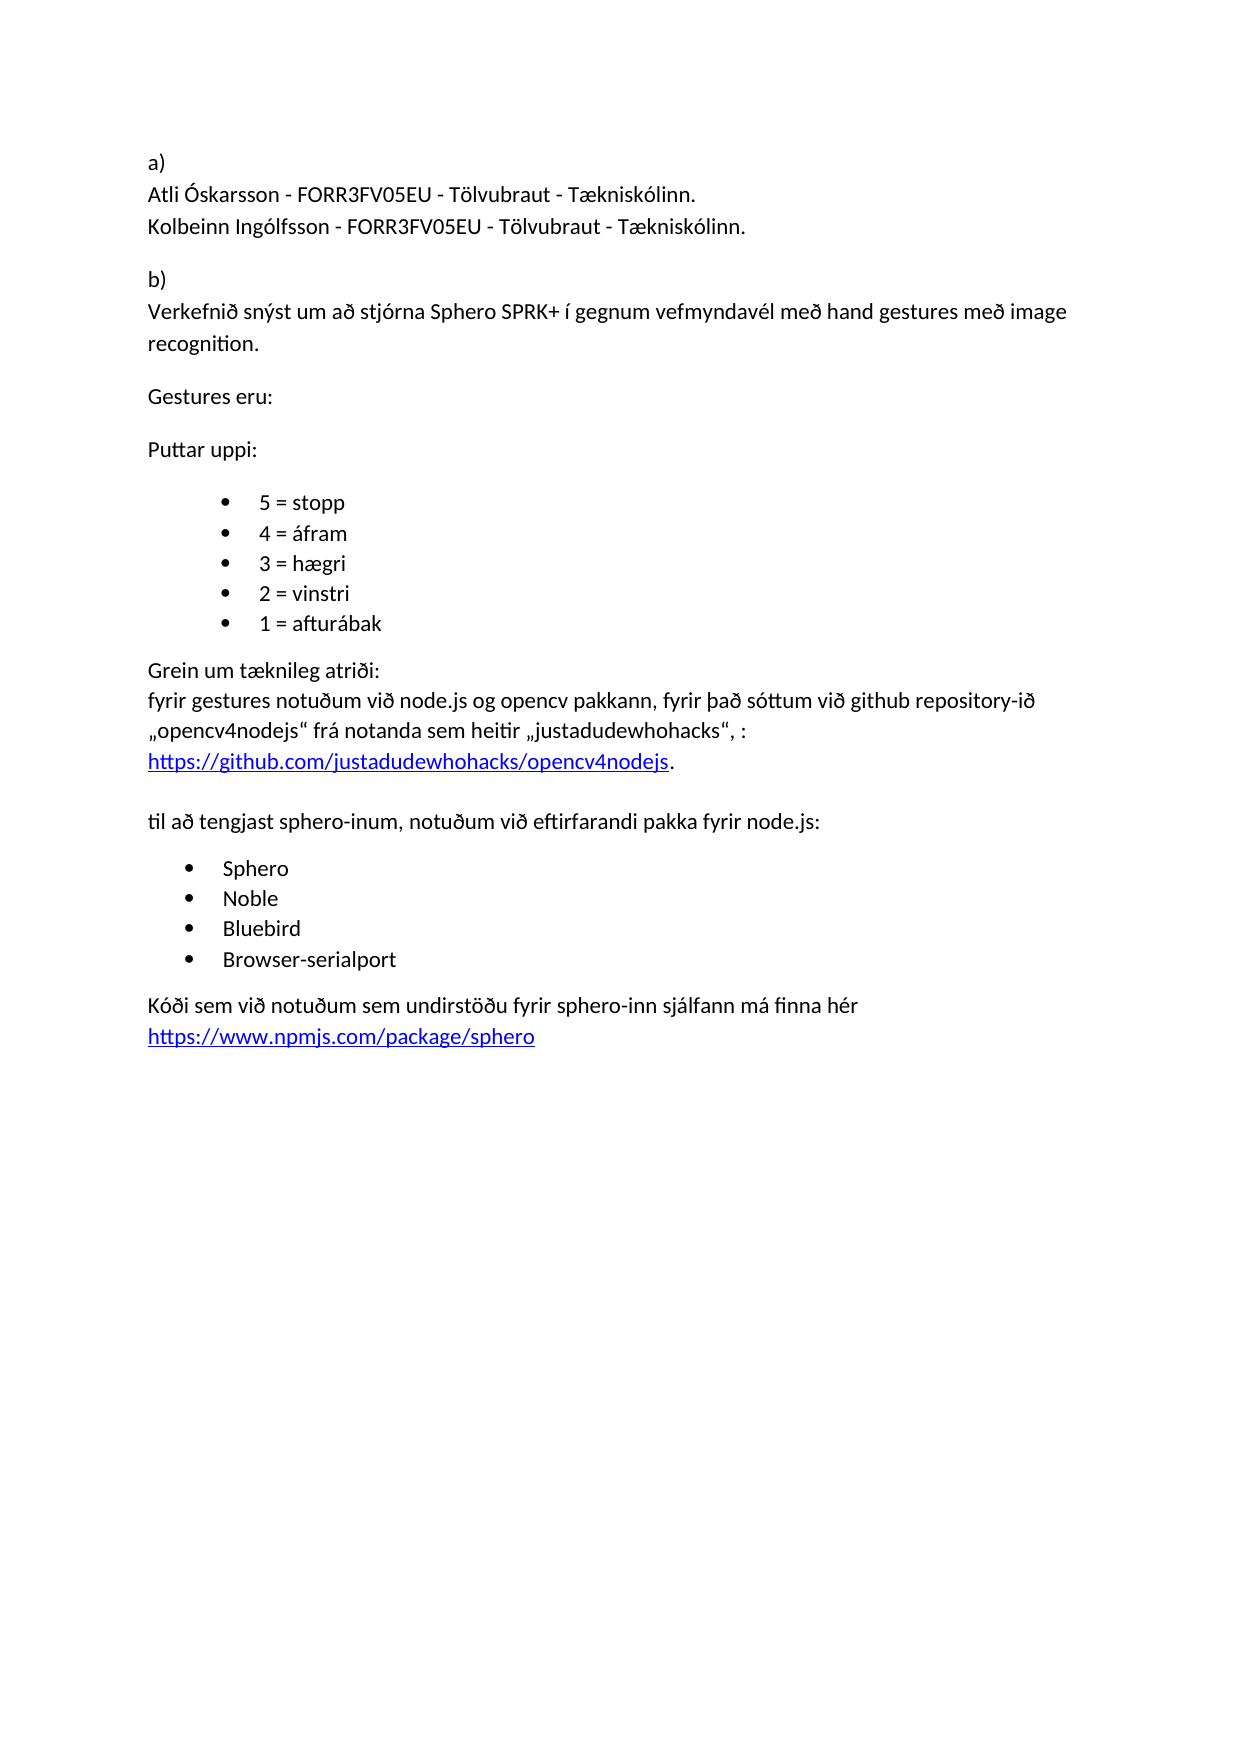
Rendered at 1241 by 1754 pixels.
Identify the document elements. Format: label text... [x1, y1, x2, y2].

list 4 = áfram [221, 519, 1093, 547]
list 5 = stopp [221, 488, 1093, 516]
list Sphero [185, 854, 1093, 882]
text a) Atli Óskarsson - FORR3FV05EU - Tölvubraut - Tækniskólinn. Kolbeinn Ingólfsson - FORR3FV05EU - Tölvubraut - Tækniskólinn. [148, 148, 1093, 240]
list Browser-serialport [185, 945, 1093, 973]
list 2 = vinstri [221, 579, 1093, 607]
text b) Verkefnið snýst um að stjórna Sphero SPRK+ í gegnum vefmyndavél með hand gestures með image recognition. [148, 265, 1093, 357]
list 1 = afturábak [221, 609, 1093, 637]
text Kóði sem við notuðum sem undirstöðu fyrir sphero-inn sjálfann má finna hér https://www.npmjs.com/package/sphero [148, 992, 1093, 1050]
text Puttar uppi: [148, 435, 1093, 463]
text Gestures eru: [148, 382, 1093, 410]
text Grein um tæknileg atriði: fyrir gestures notuðum við node.js og opencv pakkann, fyrir það sóttum við github repository-ið „opencv4nodejs“ frá notanda sem heitir „justadudewhohacks“, : https://github.com/justadudewhohacks/opencv4nodejs. til að tengjast sphero-inum, notuðum við eftirfarandi pakka fyrir node.js: [148, 656, 1093, 835]
list Bluebird [185, 914, 1093, 942]
list 3 = hægri [221, 549, 1093, 577]
list Noble [185, 884, 1093, 912]
